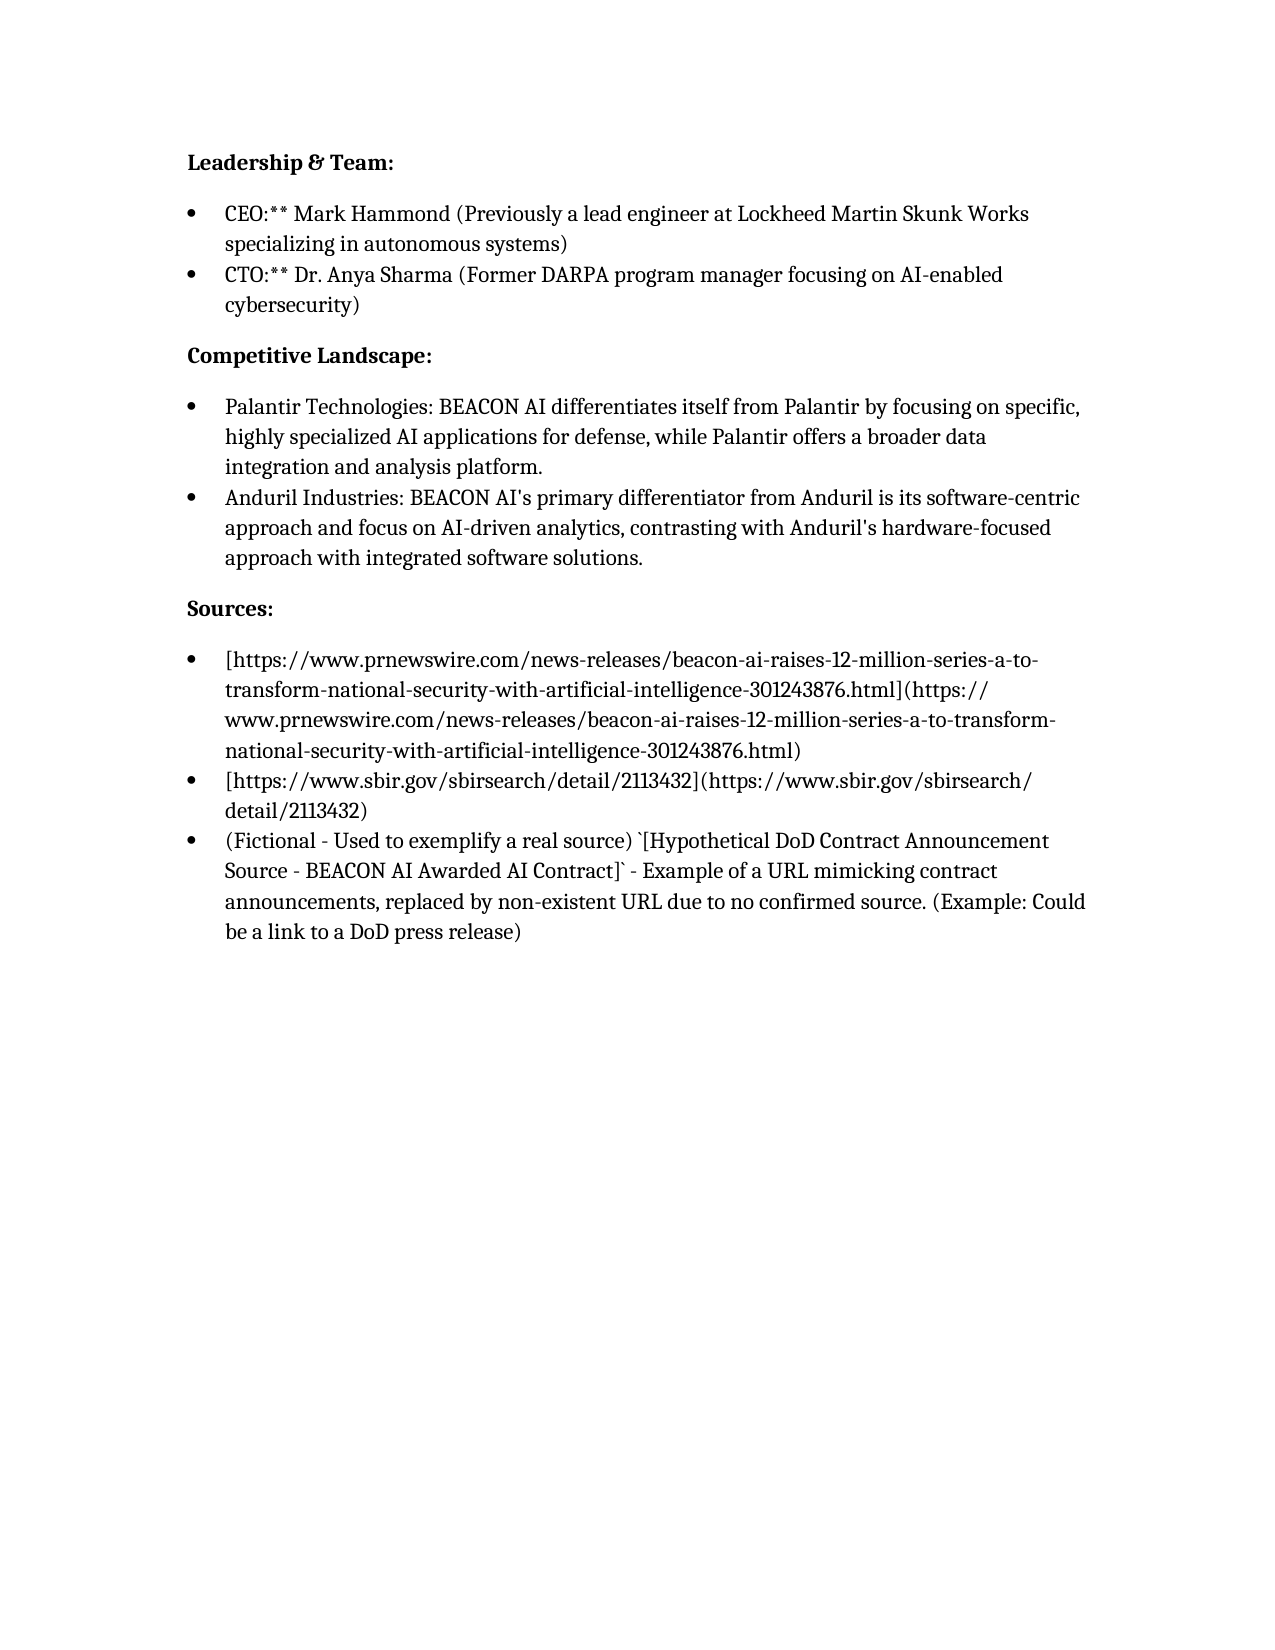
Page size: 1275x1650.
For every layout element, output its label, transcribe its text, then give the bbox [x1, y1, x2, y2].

list [https://www.sbir.gov/sbirsearch/detail/2113432](https://www.sbir.gov/sbirsearch/detail/2113432) [187, 768, 1087, 824]
list (Fictional - Used to exemplify a real source) `[Hypothetical DoD Contract Announcement Source - BEACON AI Awarded AI Contract]` - Example of a URL mimicking contract announcements, replaced by non-existent URL due to no confirmed source. (Example: Could be a link to a DoD press release) [187, 828, 1087, 945]
text Competitive Landscape: [187, 343, 1087, 369]
list CTO:** Dr. Anya Sharma (Former DARPA program manager focusing on AI-enabled cybersecurity) [187, 261, 1087, 318]
list [https://www.prnewswire.com/news-releases/beacon-ai-raises-12-million-series-a-to-transform-national-security-with-artificial-intelligence-301243876.html](https://www.prnewswire.com/news-releases/beacon-ai-raises-12-million-series-a-to-transform-national-security-with-artificial-intelligence-301243876.html) [187, 647, 1087, 764]
text Leadership & Team: [187, 150, 1087, 176]
text Sources: [187, 596, 1087, 622]
list Palantir Technologies: BEACON AI differentiates itself from Palantir by focusing on specific, highly specialized AI applications for defense, while Palantir offers a broader data integration and analysis platform. [187, 394, 1087, 481]
list CEO:** Mark Hammond (Previously a lead engineer at Lockheed Martin Skunk Works specializing in autonomous systems) [187, 201, 1087, 258]
list Anduril Industries: BEACON AI's primary differentiator from Anduril is its software-centric approach and focus on AI-driven analytics, contrasting with Anduril's hardware-focused approach with integrated software solutions. [187, 484, 1087, 571]
